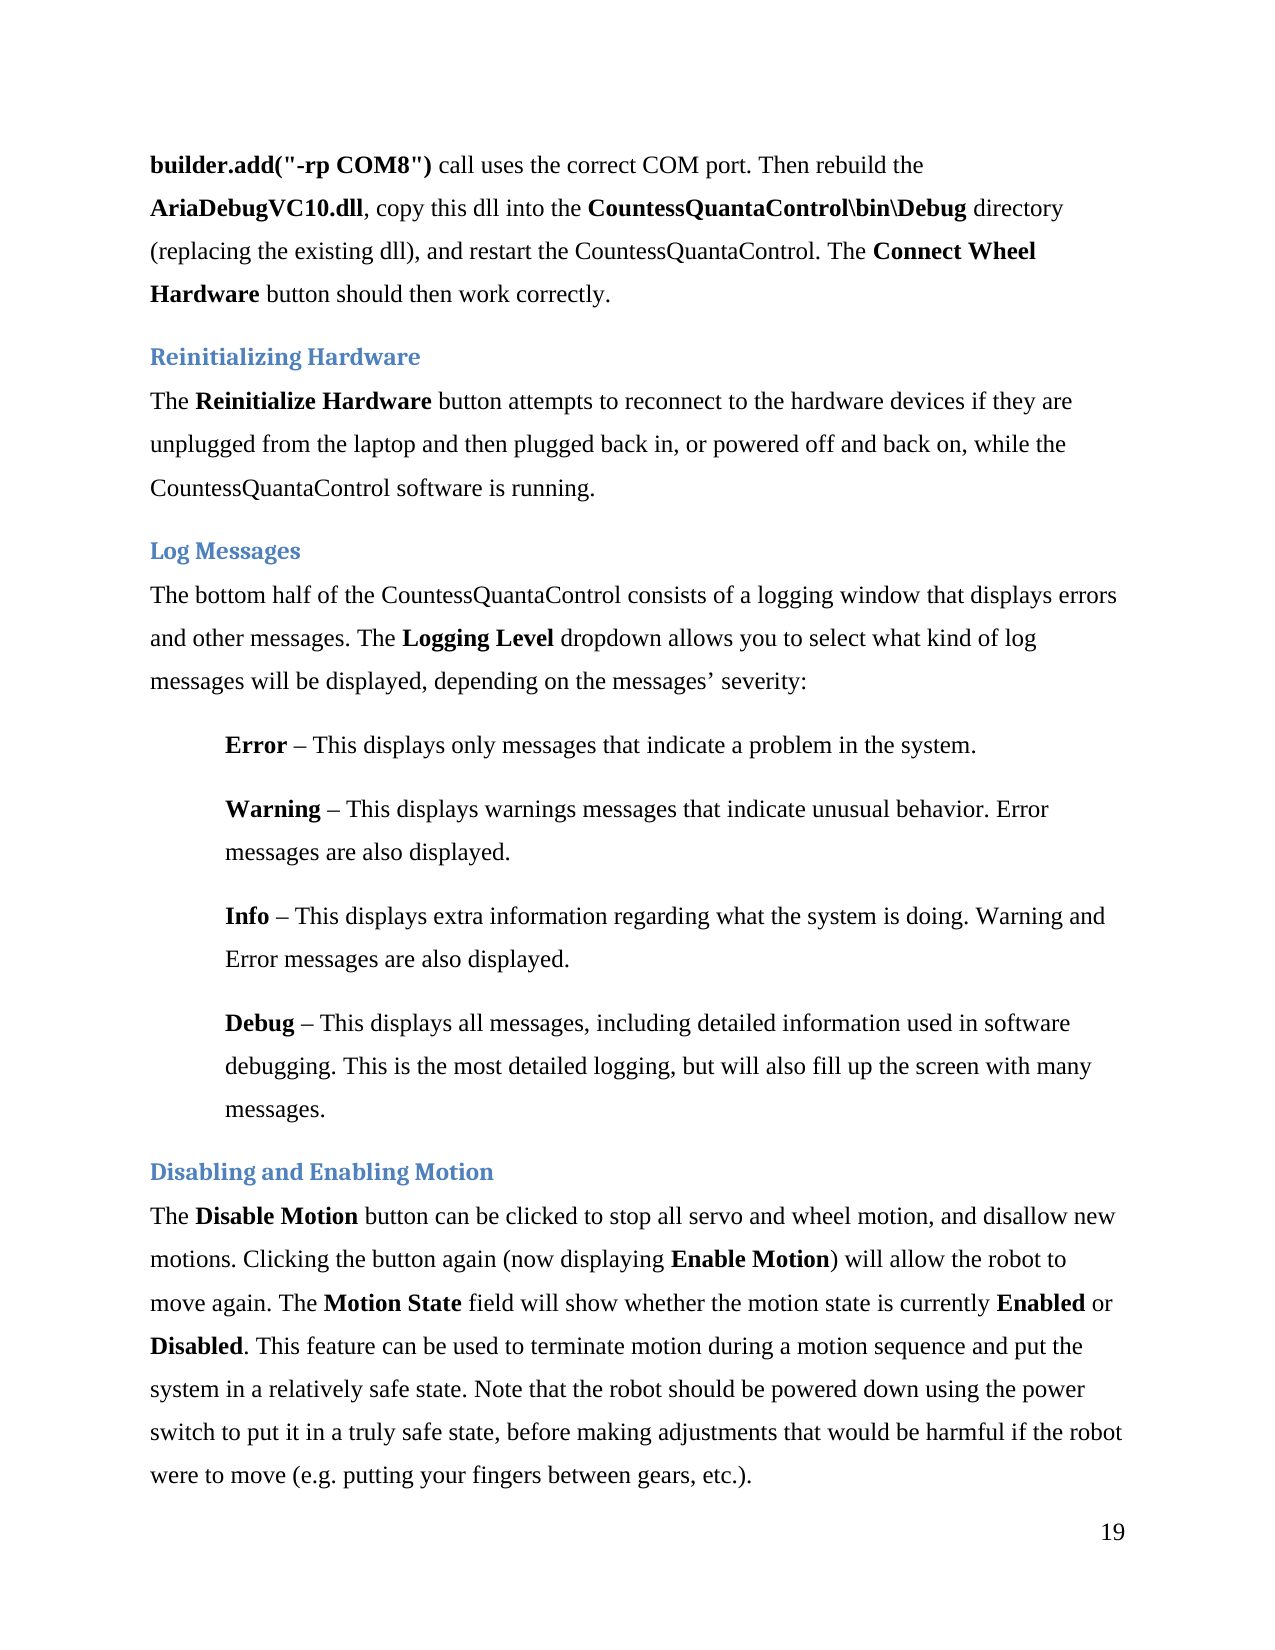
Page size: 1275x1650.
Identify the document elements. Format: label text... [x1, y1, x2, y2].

text The Disable Motion button can be clicked to stop all servo and wheel motion, and disallow new motions. Clicking the button again (now displaying Enable Motion) will allow the robot to move again. The Motion State field will show whether the motion state is currently Enabled or Disabled. This feature can be used to terminate motion during a motion sequence and put the system in a relatively safe state. Note that the robot should be powered down using the power switch to put it in a truly safe state, before making adjustments that would be harmful if the robot were to move (e.g. putting your fingers between gears, etc.). [150, 1201, 1125, 1489]
text Debug – This displays all messages, including detailed information used in software debugging. This is the most detailed logging, but will also fill up the screen with many messages. [225, 1008, 1125, 1123]
text The Reinitialize Hardware button attempts to reconnect to the hardware devices if they are unplugged from the laptop and then plugged back in, or powered off and back on, while the CountessQuantaControl software is running. [150, 386, 1125, 501]
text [150, 150, 1125, 308]
text Info – This displays extra information regarding what the system is doing. Warning and Error messages are also displayed. [225, 901, 1125, 973]
subtitle Log Messages [150, 537, 1125, 565]
text The bottom half of the CountessQuantaControl consists of a logging window that displays errors and other messages. The Logging Level dropdown allows you to select what kind of log messages will be displayed, depending on the messages’ severity: [150, 580, 1125, 695]
subtitle Reinitializing Hardware [150, 343, 1125, 372]
text Error – This displays only messages that indicate a problem in the system. [225, 730, 1125, 759]
subtitle Disabling and Enabling Motion [150, 1158, 1125, 1187]
text Warning – This displays warnings messages that indicate unusual behavior. Error messages are also displayed. [225, 794, 1125, 866]
